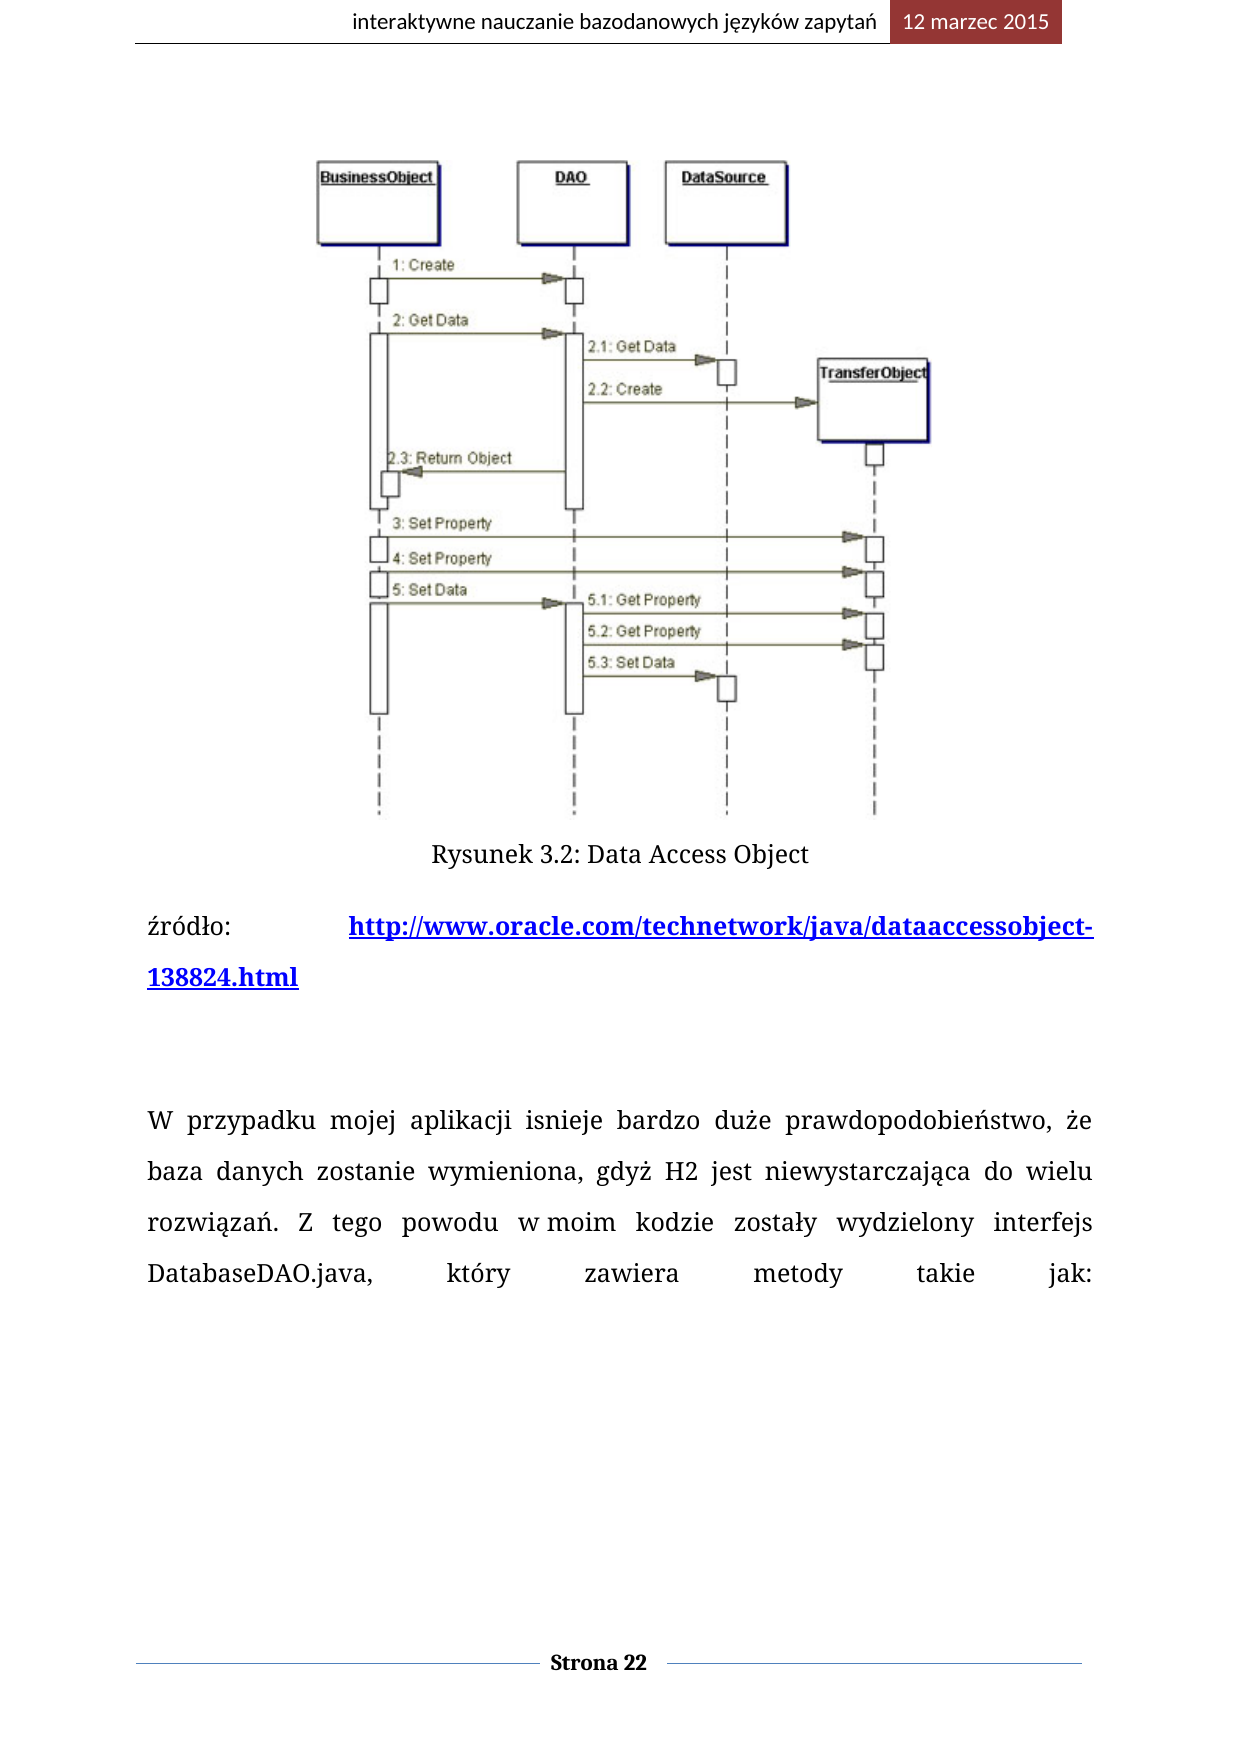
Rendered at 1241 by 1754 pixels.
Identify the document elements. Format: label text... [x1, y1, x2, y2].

text W przypadku mojej aplikacji isnieje bardzo duże prawdopodobieństwo, że baza danych zostanie wymieniona, gdyż H2 jest niewystarczająca do wielu rozwiązań. Z tego powodu w moim kodzie zostały wydzielony interfejs DatabaseDAO.java, który zawiera metody takie jak: [147, 1103, 1093, 1341]
picture [315, 160, 933, 820]
text źródło: http://www.oracle.com/technetwork/java/dataaccessobject-138824.html [147, 908, 1093, 993]
